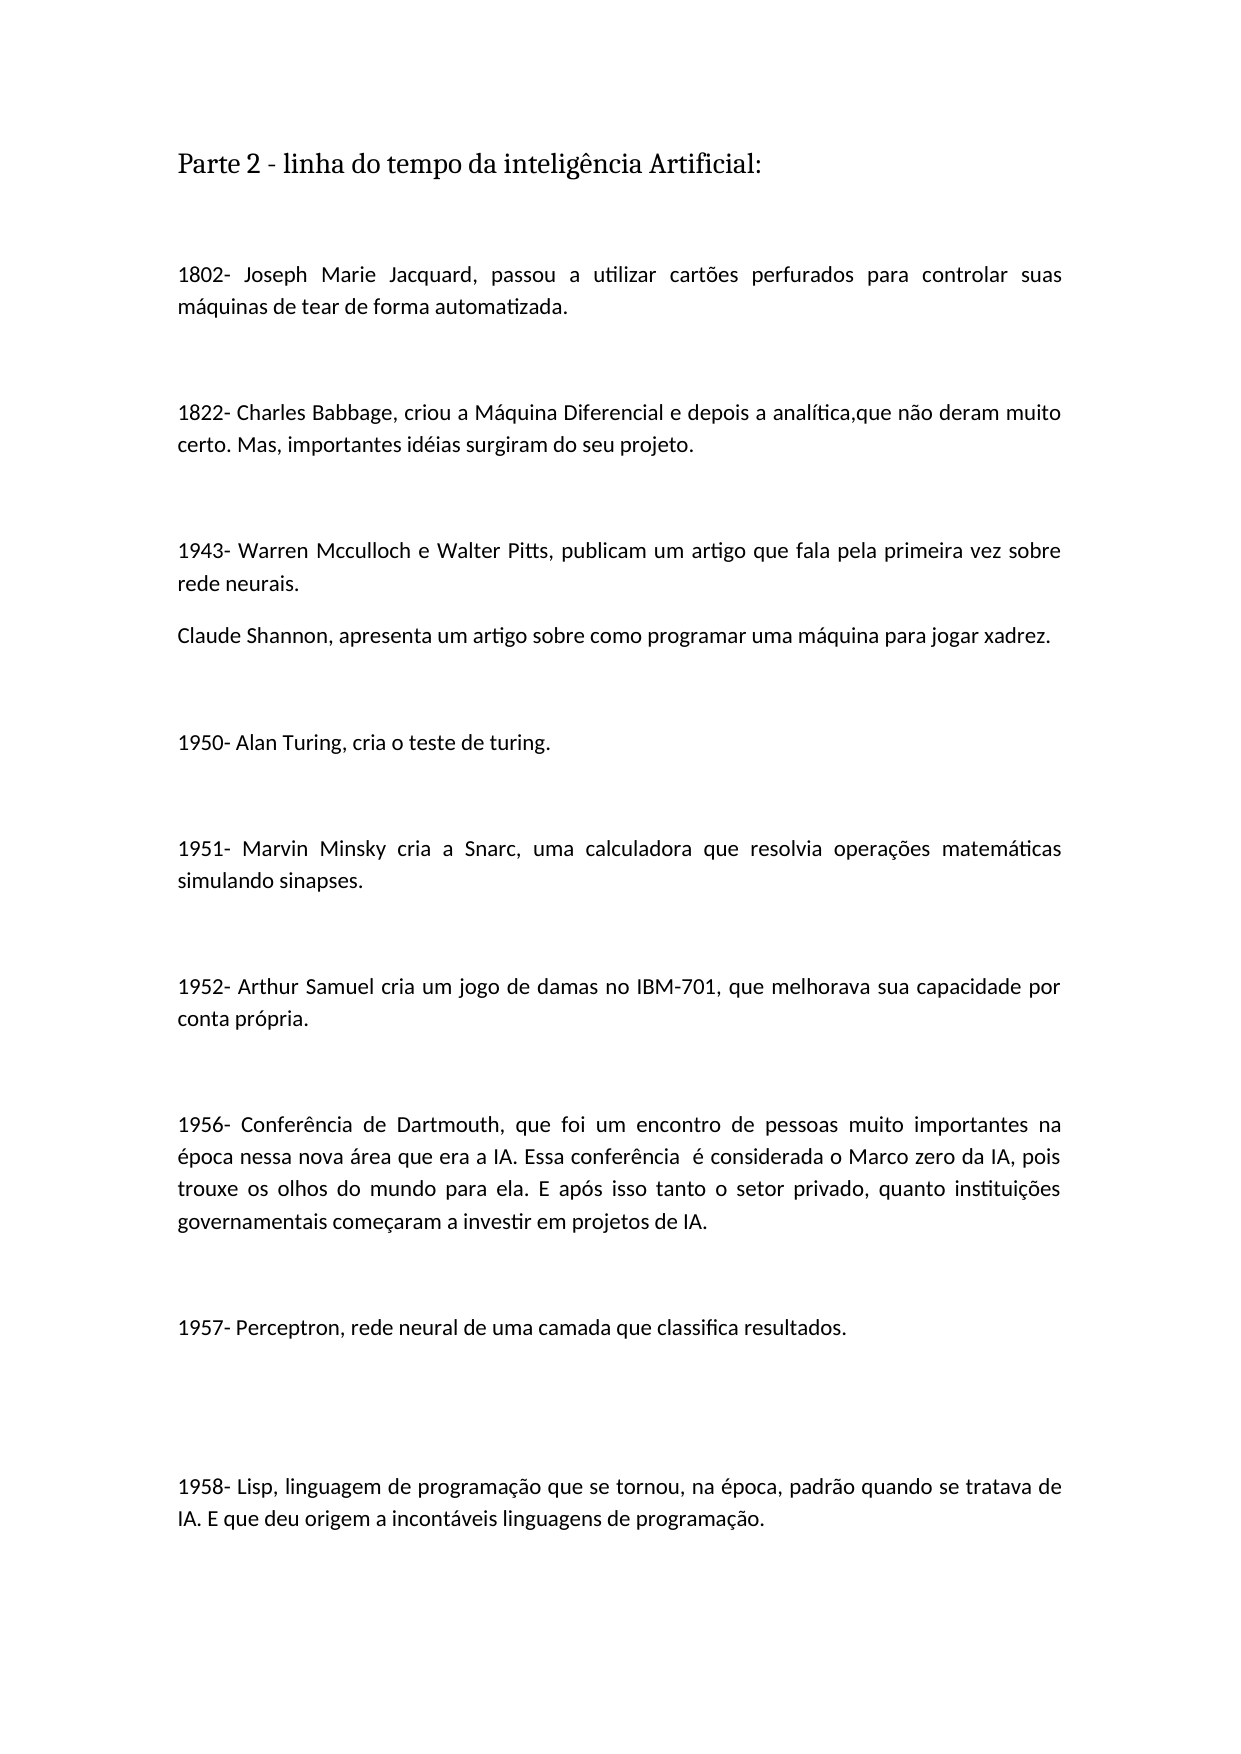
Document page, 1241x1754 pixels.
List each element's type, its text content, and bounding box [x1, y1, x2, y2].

text 1958- Lisp, linguagem de programação que se tornou, na época, padrão quando se tratava de IA. E que deu origem a incontáveis linguagens de programação. [177, 1472, 1063, 1532]
text Claude Shannon, apresenta um artigo sobre como programar uma máquina para jogar xadrez. [177, 622, 1063, 650]
text 1943- Warren Mcculloch e Walter Pitts, publicam um artigo que fala pela primeira vez sobre rede neurais. [177, 536, 1063, 597]
text 1952- Arthur Samuel cria um jogo de damas no IBM-701, que melhorava sua capacidade por conta própria. [177, 972, 1063, 1032]
text 1822- Charles Babbage, criou a Máquina Diferencial e depois a analítica,que não deram muito certo. Mas, importantes idéias surgiram do seu projeto. [177, 398, 1063, 458]
text 1951- Marvin Minsky cria a Snarc, uma calculadora que resolvia operações matemáticas simulando sinapses. [177, 834, 1063, 894]
text 1950- Alan Turing, cria o teste de turing. [177, 728, 1063, 756]
text Parte 2 - linha do tempo da inteligência Artificial: [177, 148, 1063, 181]
text 1802- Joseph Marie Jacquard, passou a utilizar cartões perfurados para controlar suas máquinas de tear de forma automatizada. [177, 260, 1063, 320]
text 1956- Conferência de Dartmouth, que foi um encontro de pessoas muito importantes na época nessa nova área que era a IA. Essa conferência é considerada o Marco zero da IA, pois trouxe os olhos do mundo para ela. E após isso tanto o setor privado, quanto instituições governamentais começaram a investir em projetos de IA. [177, 1110, 1063, 1235]
text 1957- Perceptron, rede neural de uma camada que classifica resultados. [177, 1313, 1063, 1341]
